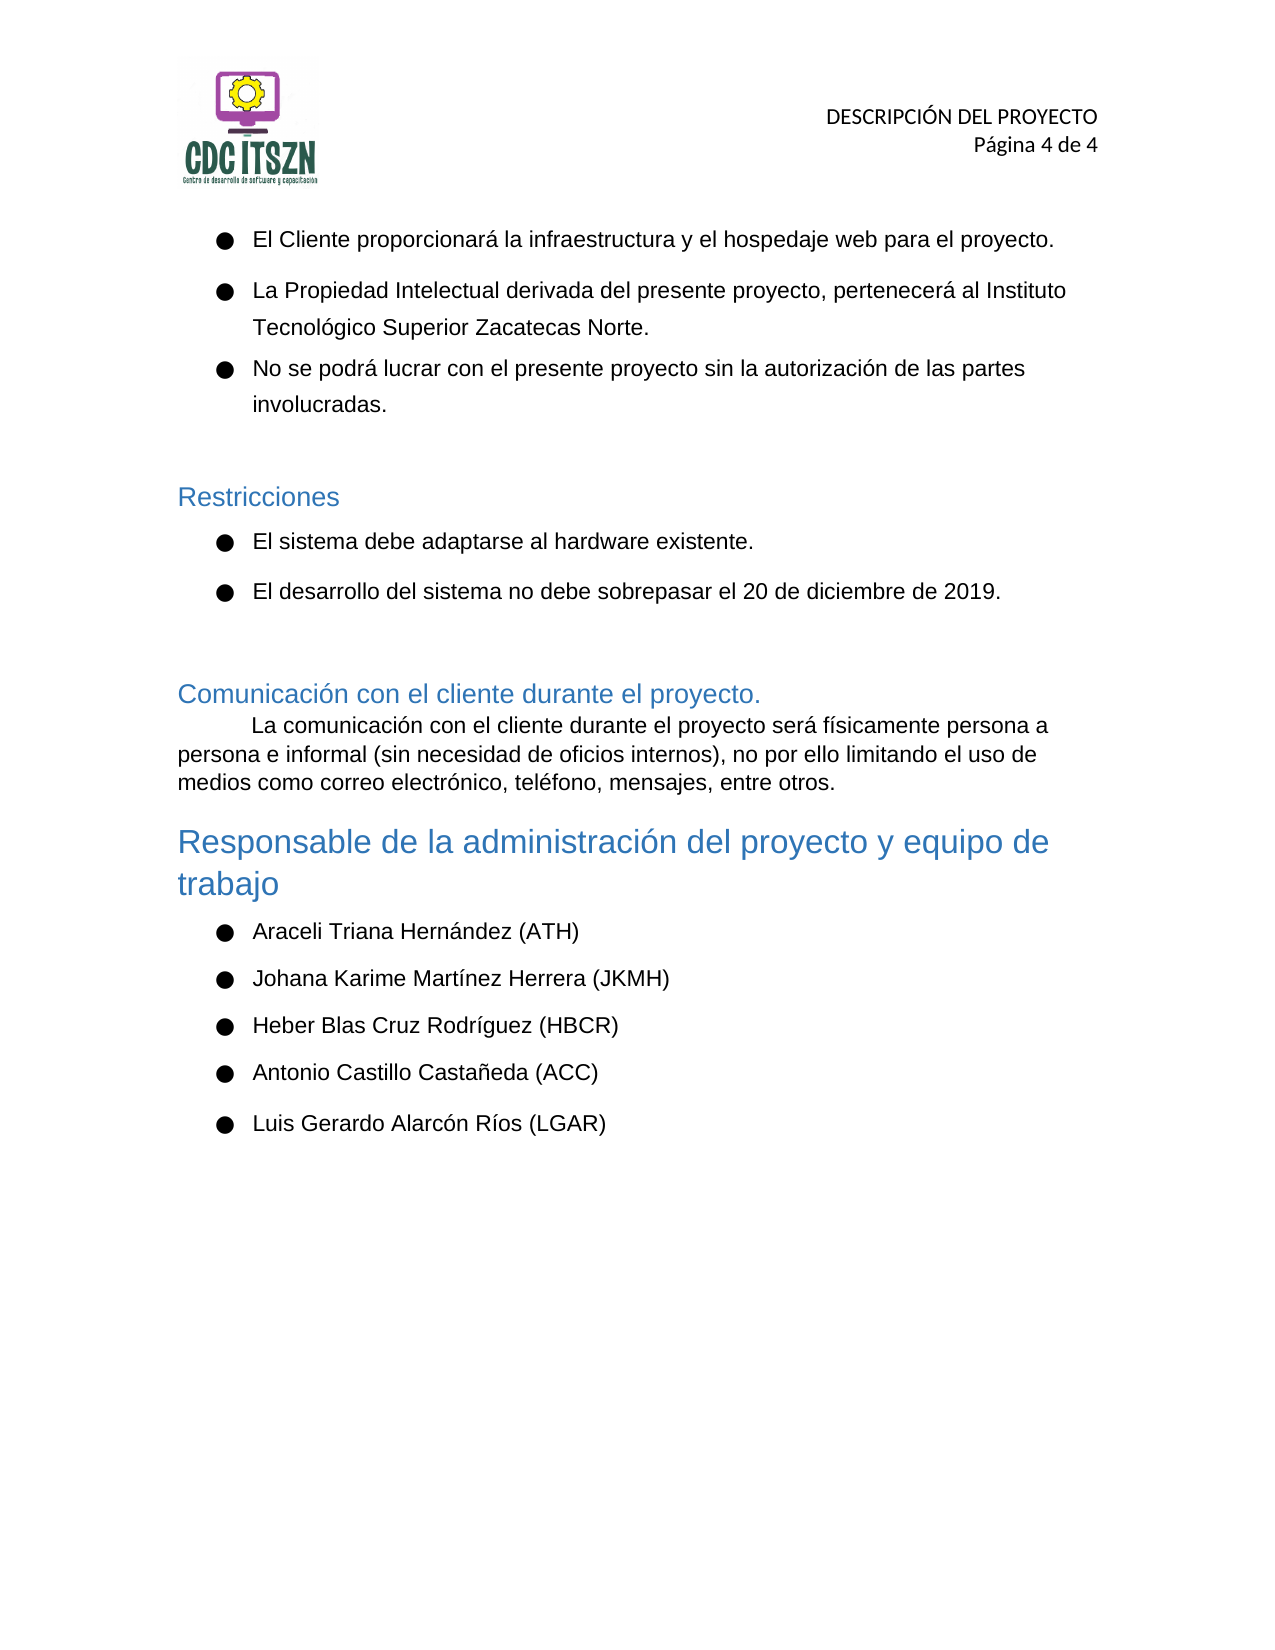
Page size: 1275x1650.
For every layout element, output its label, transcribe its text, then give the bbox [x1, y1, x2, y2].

list La Propiedad Intelectual derivada del presente proyecto, pertenecerá al Instituto Tecnológico Superior Zacatecas Norte. [215, 264, 1098, 340]
subtitle Comunicación con el cliente durante el proyecto. [177, 678, 1098, 709]
text La comunicación con el cliente durante el proyecto será físicamente persona a persona e informal (sin necesidad de oficios internos), no por ello limitando el uso de medios como correo electrónico, teléfono, mensajes, entre otros. [177, 712, 1098, 795]
list Araceli Triana Hernández (ATH) [215, 905, 1098, 952]
list El Cliente proporcionará la infraestructura y el hospedaje web para el proyecto. [215, 214, 1098, 261]
list Antonio Castillo Castañeda (ACC) [215, 1046, 1098, 1093]
subtitle Restricciones [177, 481, 1098, 513]
list El desarrollo del sistema no debe sobrepasar el 20 de diciembre de 2019. [215, 566, 1098, 613]
list Johana Karime Martínez Herrera (JKMH) [215, 952, 1098, 999]
list Luis Gerardo Alarcón Ríos (LGAR) [215, 1097, 1098, 1144]
list El sistema debe adaptarse al hardware existente. [215, 515, 1098, 562]
list Heber Blas Cruz Rodríguez (HBCR) [215, 999, 1098, 1046]
picture [177, 56, 320, 189]
subtitle Responsable de la administración del proyecto y equipo de trabajo [177, 822, 1098, 902]
list No se podrá lucrar con el presente proyecto sin la autorización de las partes involucradas. [215, 342, 1098, 417]
